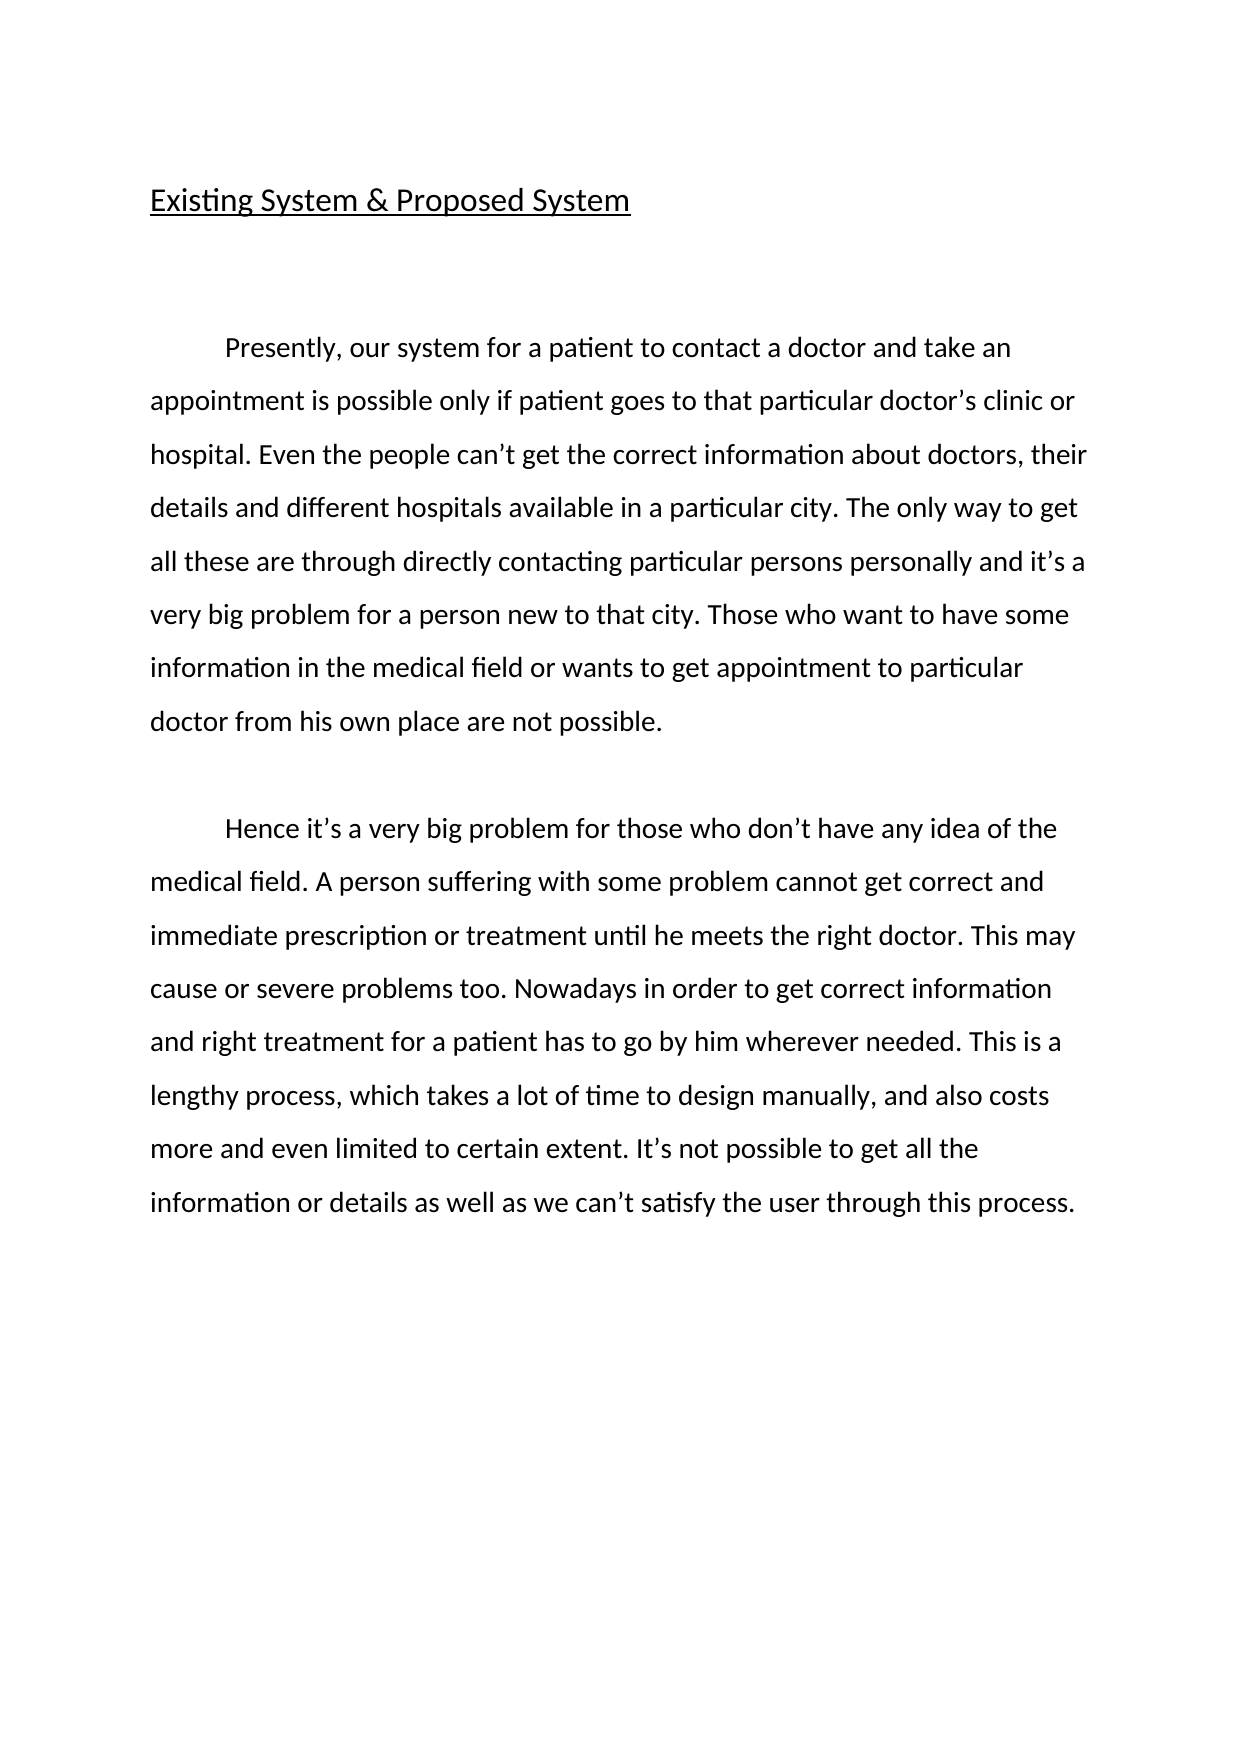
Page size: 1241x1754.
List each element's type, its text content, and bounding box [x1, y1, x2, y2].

text Existing System & Proposed System [150, 179, 1090, 219]
text Hence it’s a very big problem for those who don’t have any idea of the medical field. A person suffering with some problem cannot get correct and immediate prescription or treatment until he meets the right doctor. This may cause or severe problems too. Nowadays in order to get correct information and right treatment for a patient has to go by him wherever needed. This is a lengthy process, which takes a lot of time to design manually, and also costs more and even limited to certain extent. It’s not possible to get all the information or details as well as we can’t satisfy the user through this process. [150, 810, 1090, 1219]
text Presently, our system for a patient to contact a doctor and take an appointment is possible only if patient goes to that particular doctor’s clinic or hospital. Even the people can’t get the correct information about doctors, their details and different hospitals available in a particular city. The only way to get all these are through directly contacting particular persons personally and it’s a very big problem for a person new to that city. Those who want to have some information in the medical field or wants to get appointment to particular doctor from his own place are not possible. [150, 329, 1090, 738]
